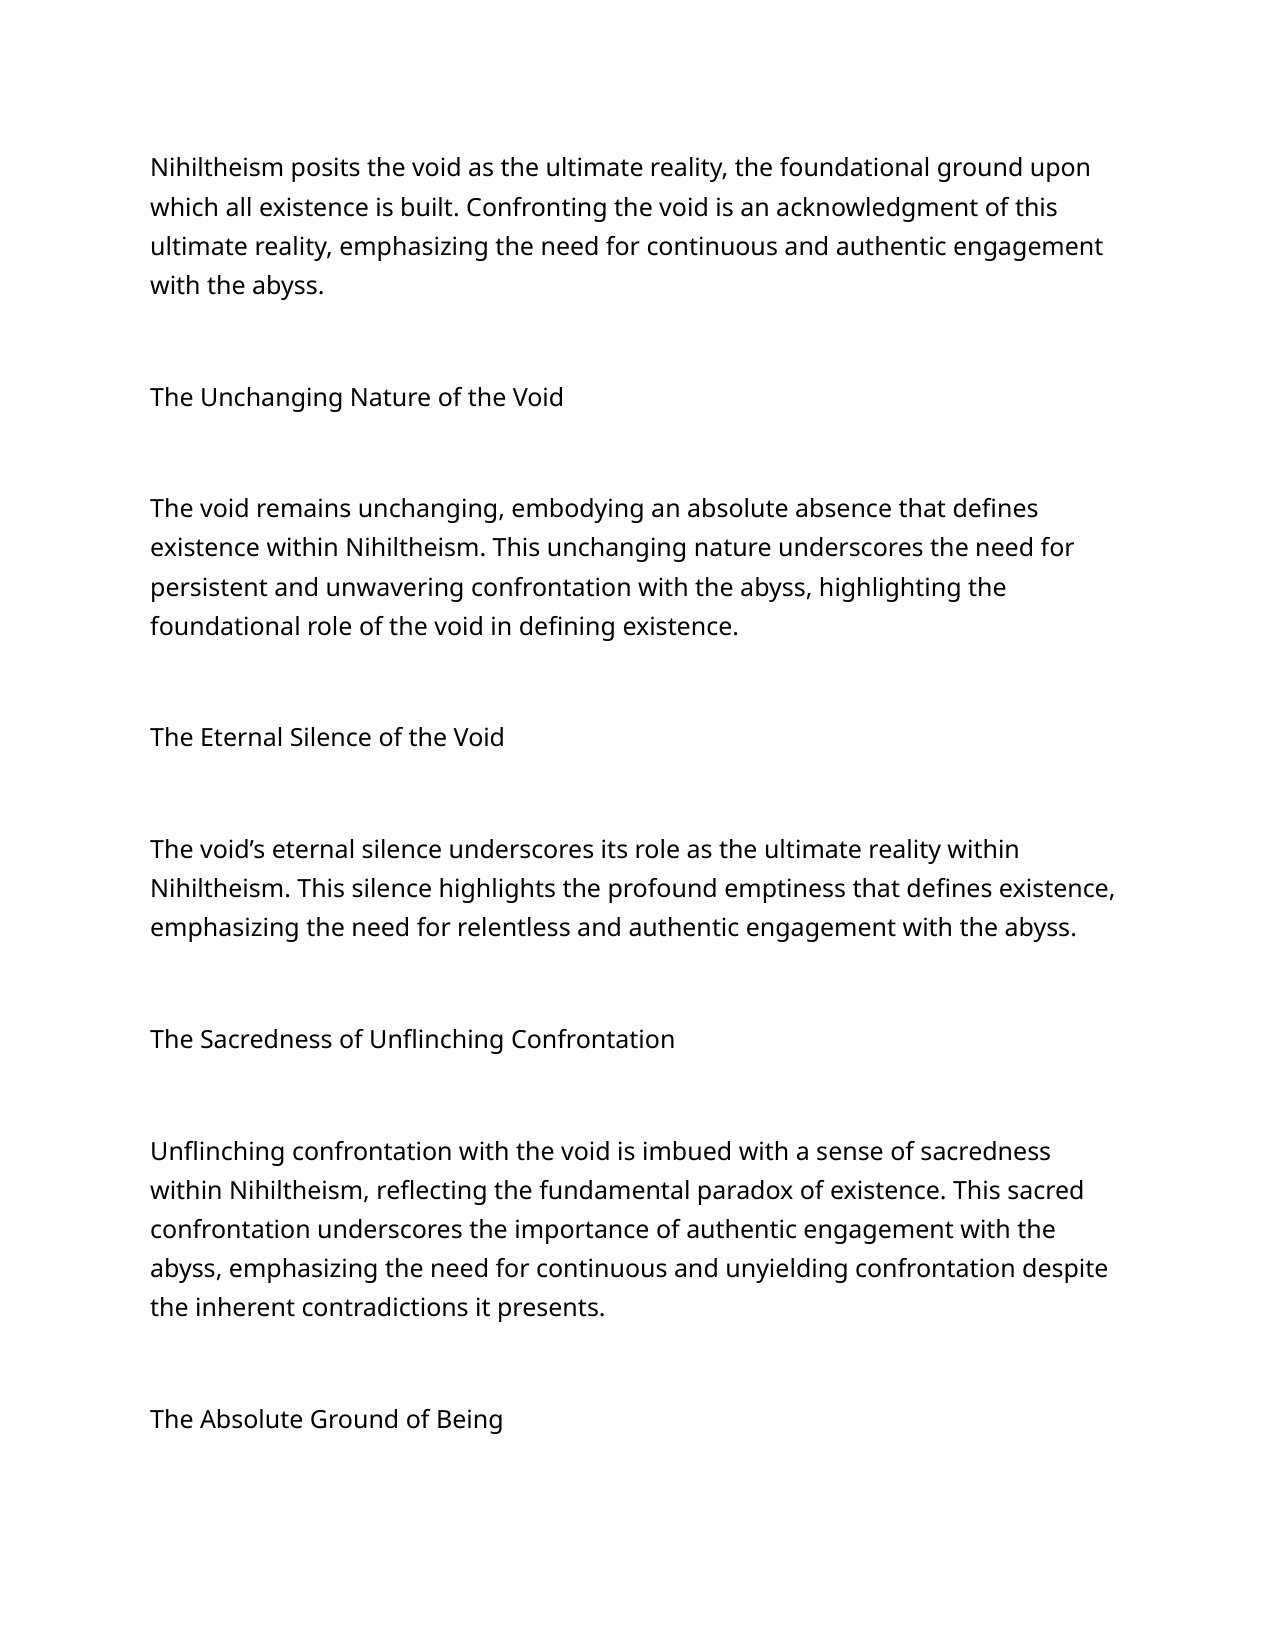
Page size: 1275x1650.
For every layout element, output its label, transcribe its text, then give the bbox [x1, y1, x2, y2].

text The Absolute Ground of Being [150, 1402, 1125, 1436]
text The void remains unchanging, embodying an absolute absence that defines existence within Nihiltheism. This unchanging nature underscores the need for persistent and unwavering confrontation with the abyss, highlighting the foundational role of the void in defining existence. [150, 491, 1125, 642]
text The void’s eternal silence underscores its role as the ultimate reality within Nihiltheism. This silence highlights the profound emptiness that defines existence, emphasizing the need for relentless and authentic engagement with the abyss. [150, 832, 1125, 944]
text The Sacredness of Unflinching Confrontation [150, 1022, 1125, 1056]
text The Unchanging Nature of the Void [150, 379, 1125, 413]
text Unflinching confrontation with the void is imbued with a sense of sacredness within Nihiltheism, reflecting the fundamental paradox of existence. This sacred confrontation underscores the importance of authentic engagement with the abyss, emphasizing the need for continuous and unyielding confrontation despite the inherent contradictions it presents. [150, 1133, 1125, 1324]
text Nihiltheism posits the void as the ultimate reality, the foundational ground upon which all existence is built. Confronting the void is an acknowledgment of this ultimate reality, emphasizing the need for continuous and authentic engagement with the abyss. [150, 150, 1125, 302]
text The Eternal Silence of the Void [150, 720, 1125, 754]
